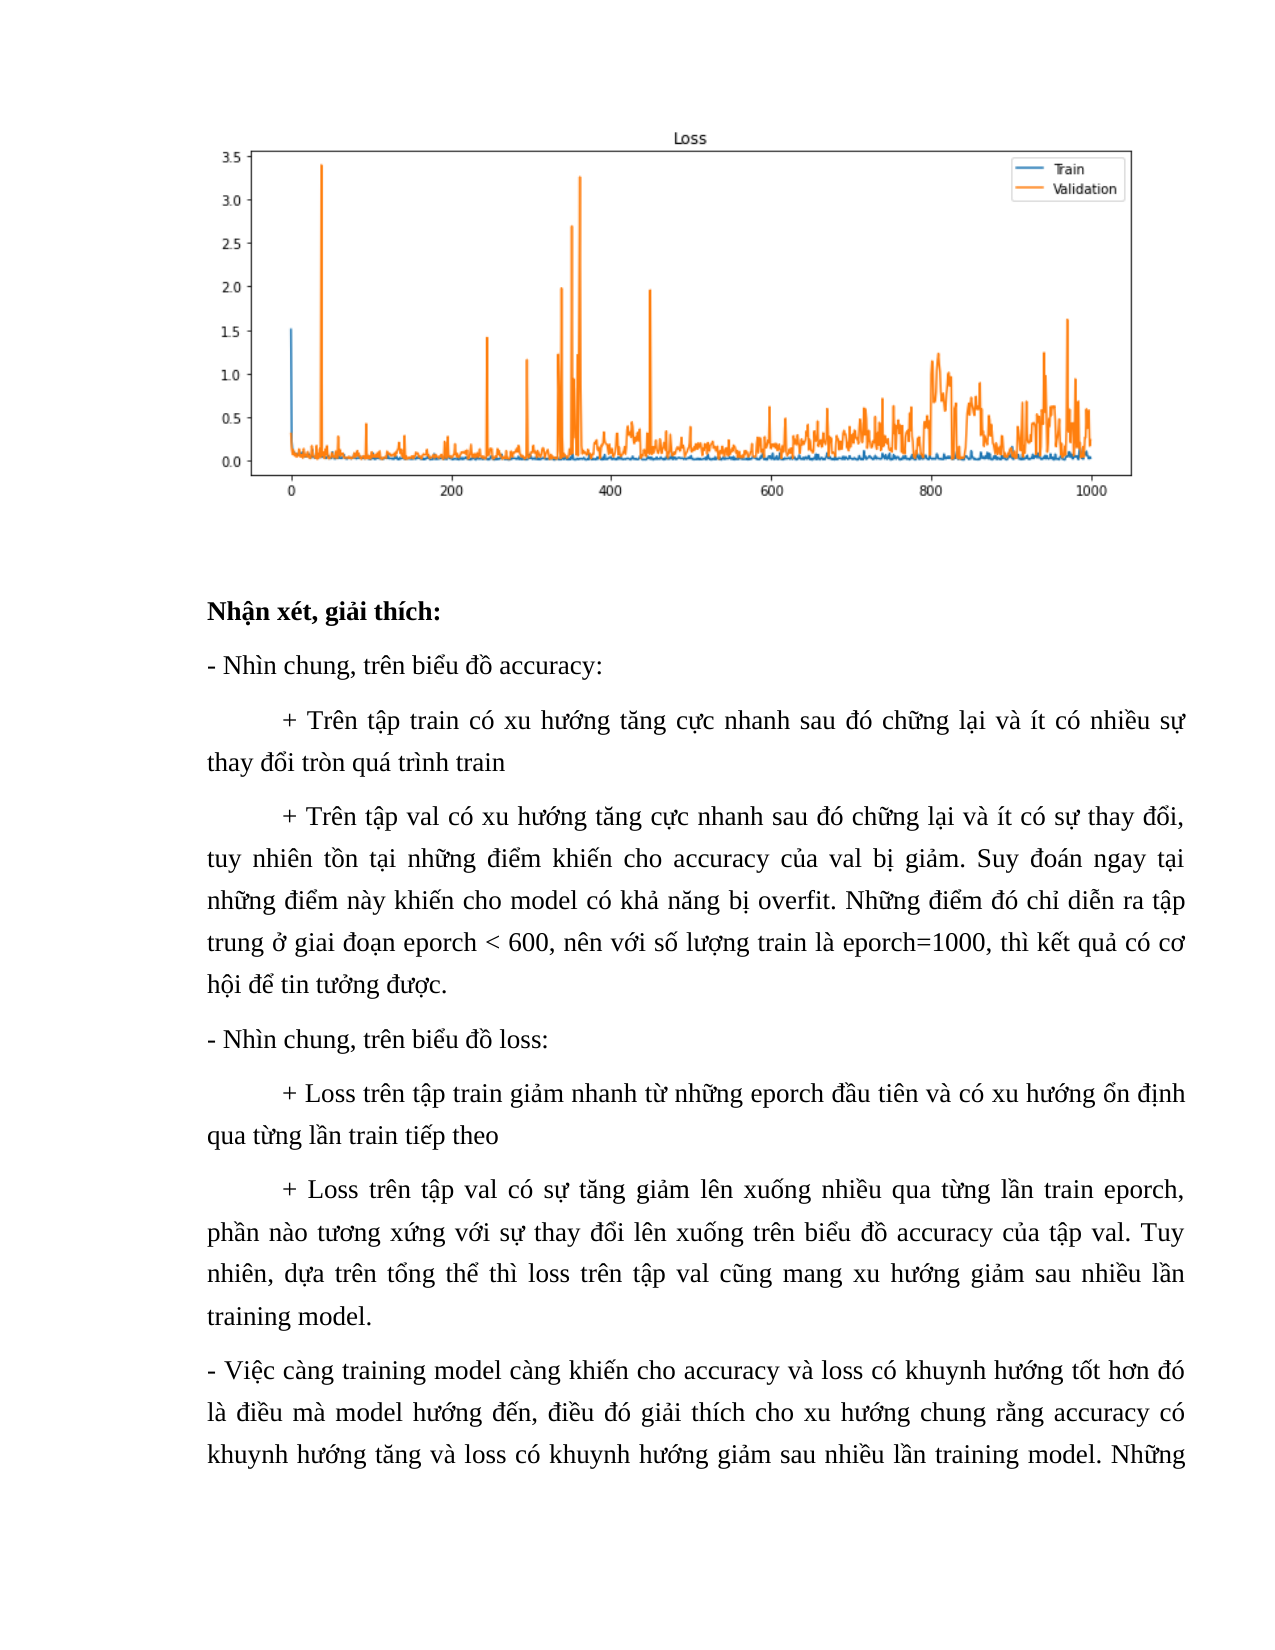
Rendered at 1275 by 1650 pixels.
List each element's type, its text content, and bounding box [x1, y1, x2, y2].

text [207, 1354, 1186, 1469]
text - Nhìn chung, trên biểu đồ accuracy: [207, 649, 1186, 681]
text + Trên tập train có xu hướng tăng cực nhanh sau đó chững lại và ít có nhiều sự thay đổi tròn quá trình train [207, 704, 1186, 777]
text + Loss trên tập train giảm nhanh từ những eporch đầu tiên và có xu hướng ổn định qua từng lần train tiếp theo [207, 1077, 1186, 1150]
text - Nhìn chung, trên biểu đồ loss: [207, 1023, 1186, 1054]
text + Trên tập val có xu hướng tăng cực nhanh sau đó chững lại và ít có sự thay đổi, tuy nhiên tồn tại những điểm khiến cho accuracy của val bị giảm. Suy đoán ngay tại những điểm này khiến cho model có khả năng bị overfit. Những điểm đó chỉ diễn ra tập trung ở giai đoạn eporch < 600, nên với số lượng train là eporch=1000, thì kết quả có cơ hội để tin tưởng được. [207, 800, 1186, 999]
text Nhận xét, giải thích: [207, 595, 1186, 626]
text + Loss trên tập val có sự tăng giảm lên xuống nhiều qua từng lần train eporch, phần nào tương xứng với sự thay đổi lên xuống trên biểu đồ accuracy của tập val. Tuy nhiên, dựa trên tổng thể thì loss trên tập val cũng mang xu hướng giảm sau nhiều lần training model. [207, 1174, 1186, 1331]
picture [206, 118, 1187, 517]
